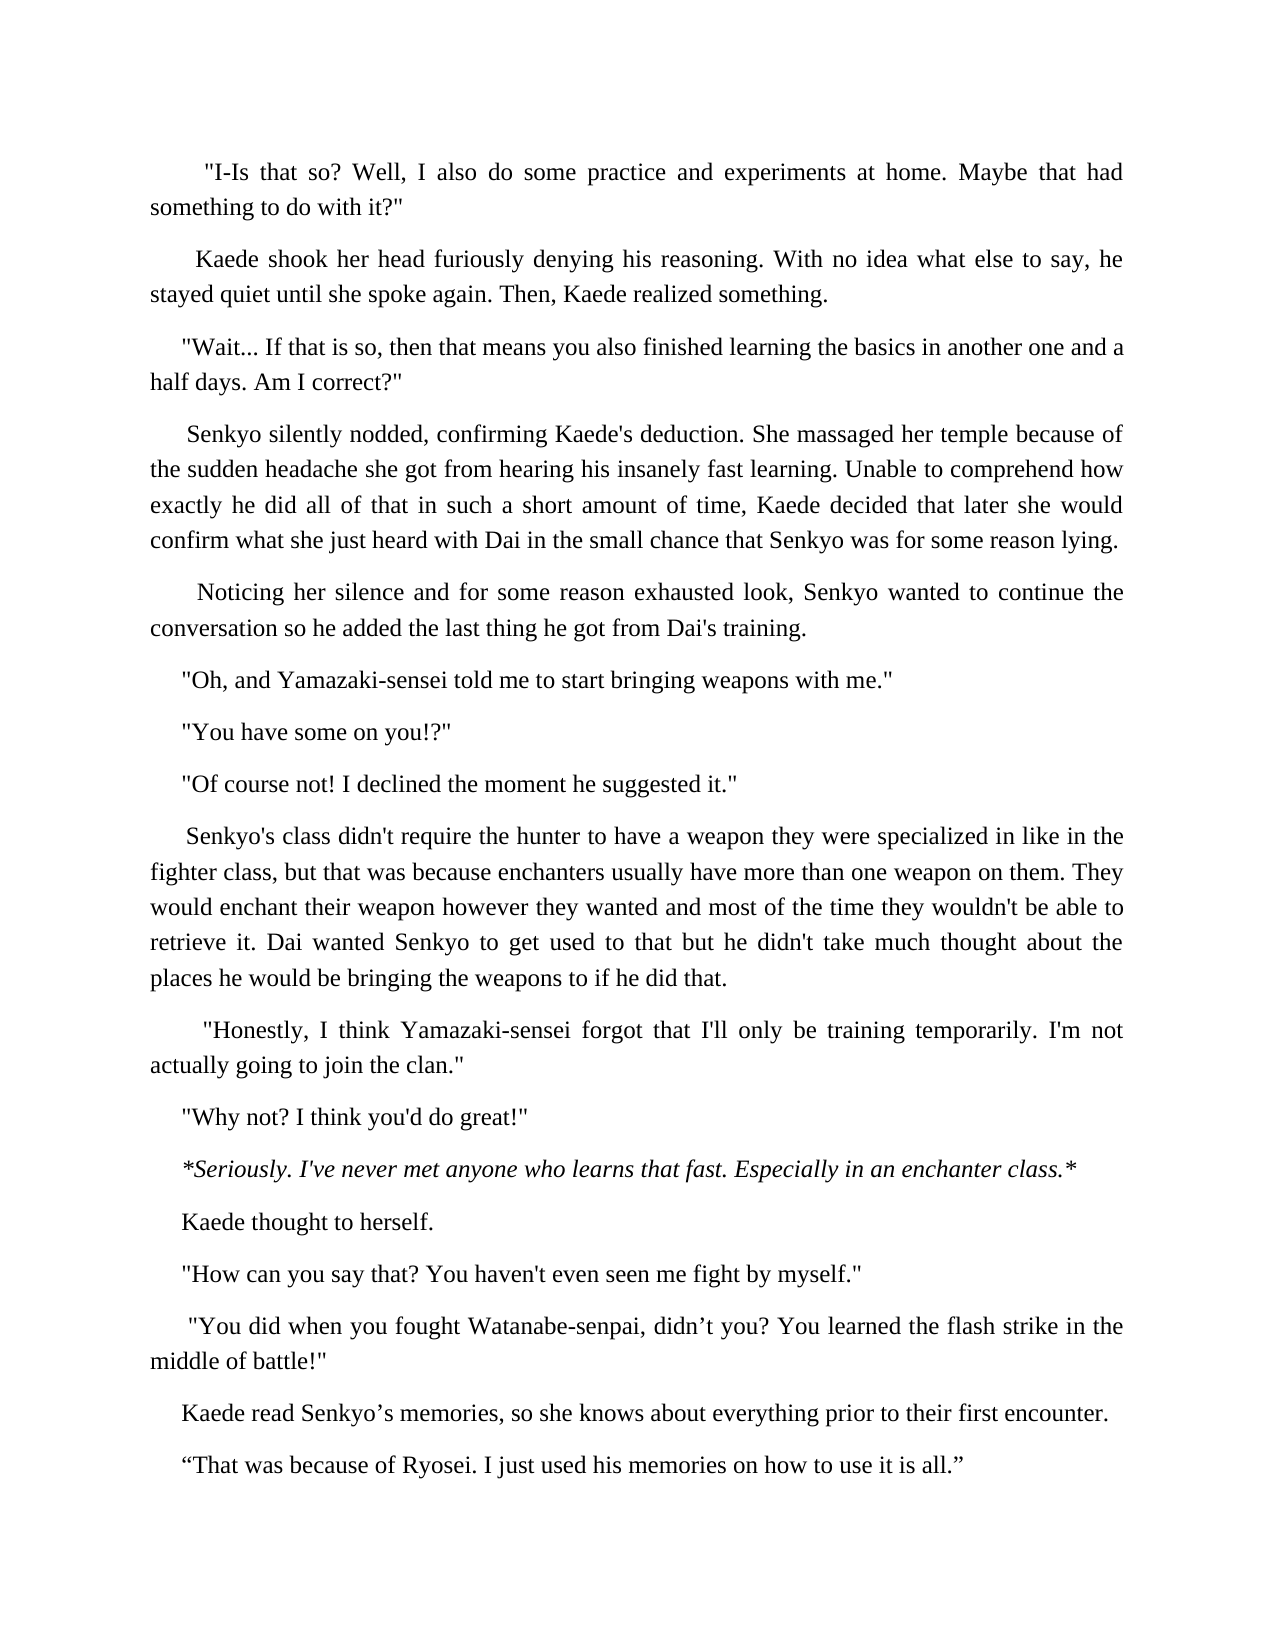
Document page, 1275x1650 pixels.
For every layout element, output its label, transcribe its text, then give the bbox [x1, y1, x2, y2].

text “That was because of Ryosei. I just used his memories on how to use it is all.” [150, 1444, 1125, 1479]
text "Oh, and Yamazaki-sensei told me to start bringing weapons with me." [150, 658, 1125, 694]
text "You did when you fought Watanabe-senpai, didn’t you? You learned the flash strike in the middle of battle!" [150, 1304, 1125, 1375]
text Kaede read Senkyo’s memories, so she knows about everything prior to their first encounter. [150, 1392, 1125, 1427]
text "Honestly, I think Yamazaki-sensei forgot that I'll only be training temporarily. I'm not actually going to join the clan." [150, 1008, 1125, 1079]
text *Seriously. I've never met anyone who learns that fast. Especially in an enchanter class.* [150, 1148, 1125, 1183]
text Senkyo's class didn't require the hunter to have a weapon they were specialized in like in the fighter class, but that was because enchanters usually have more than one weapon on them. They would enchant their weapon however they wanted and most of the time they wouldn't be able to retrieve it. Dai wanted Senkyo to get used to that but he didn't take much thought about the places he would be bringing the weapons to if he did that. [150, 814, 1125, 992]
text Kaede shook her head furiously denying his reasoning. With no idea what else to say, he stayed quiet until she spoke again. Then, Kaede realized something. [150, 237, 1125, 308]
text "Why not? I think you'd do great!" [150, 1096, 1125, 1131]
text "How can you say that? You haven't even seen me fight by myself." [150, 1252, 1125, 1287]
text Kaede thought to herself. [150, 1200, 1125, 1235]
text "Of course not! I declined the moment he suggested it." [150, 762, 1125, 798]
text Noticing her silence and for some reason exhausted look, Senkyo wanted to continue the conversation so he added the last thing he got from Dai's training. [150, 571, 1125, 642]
text "You have some on you!?" [150, 710, 1125, 746]
text "Wait... If that is so, then that means you also finished learning the basics in another one and a half days. Am I correct?" [150, 325, 1125, 396]
text "I-Is that so? Well, I also do some practice and experiments at home. Maybe that had something to do with it?" [150, 150, 1125, 221]
text Senkyo silently nodded, confirming Kaede's deduction. She massaged her temple because of the sudden headache she got from hearing his insanely fast learning. Unable to comprehend how exactly he did all of that in such a short amount of time, Kaede decided that later she would confirm what she just heard with Dai in the small chance that Senkyo was for some reason lying. [150, 412, 1125, 554]
